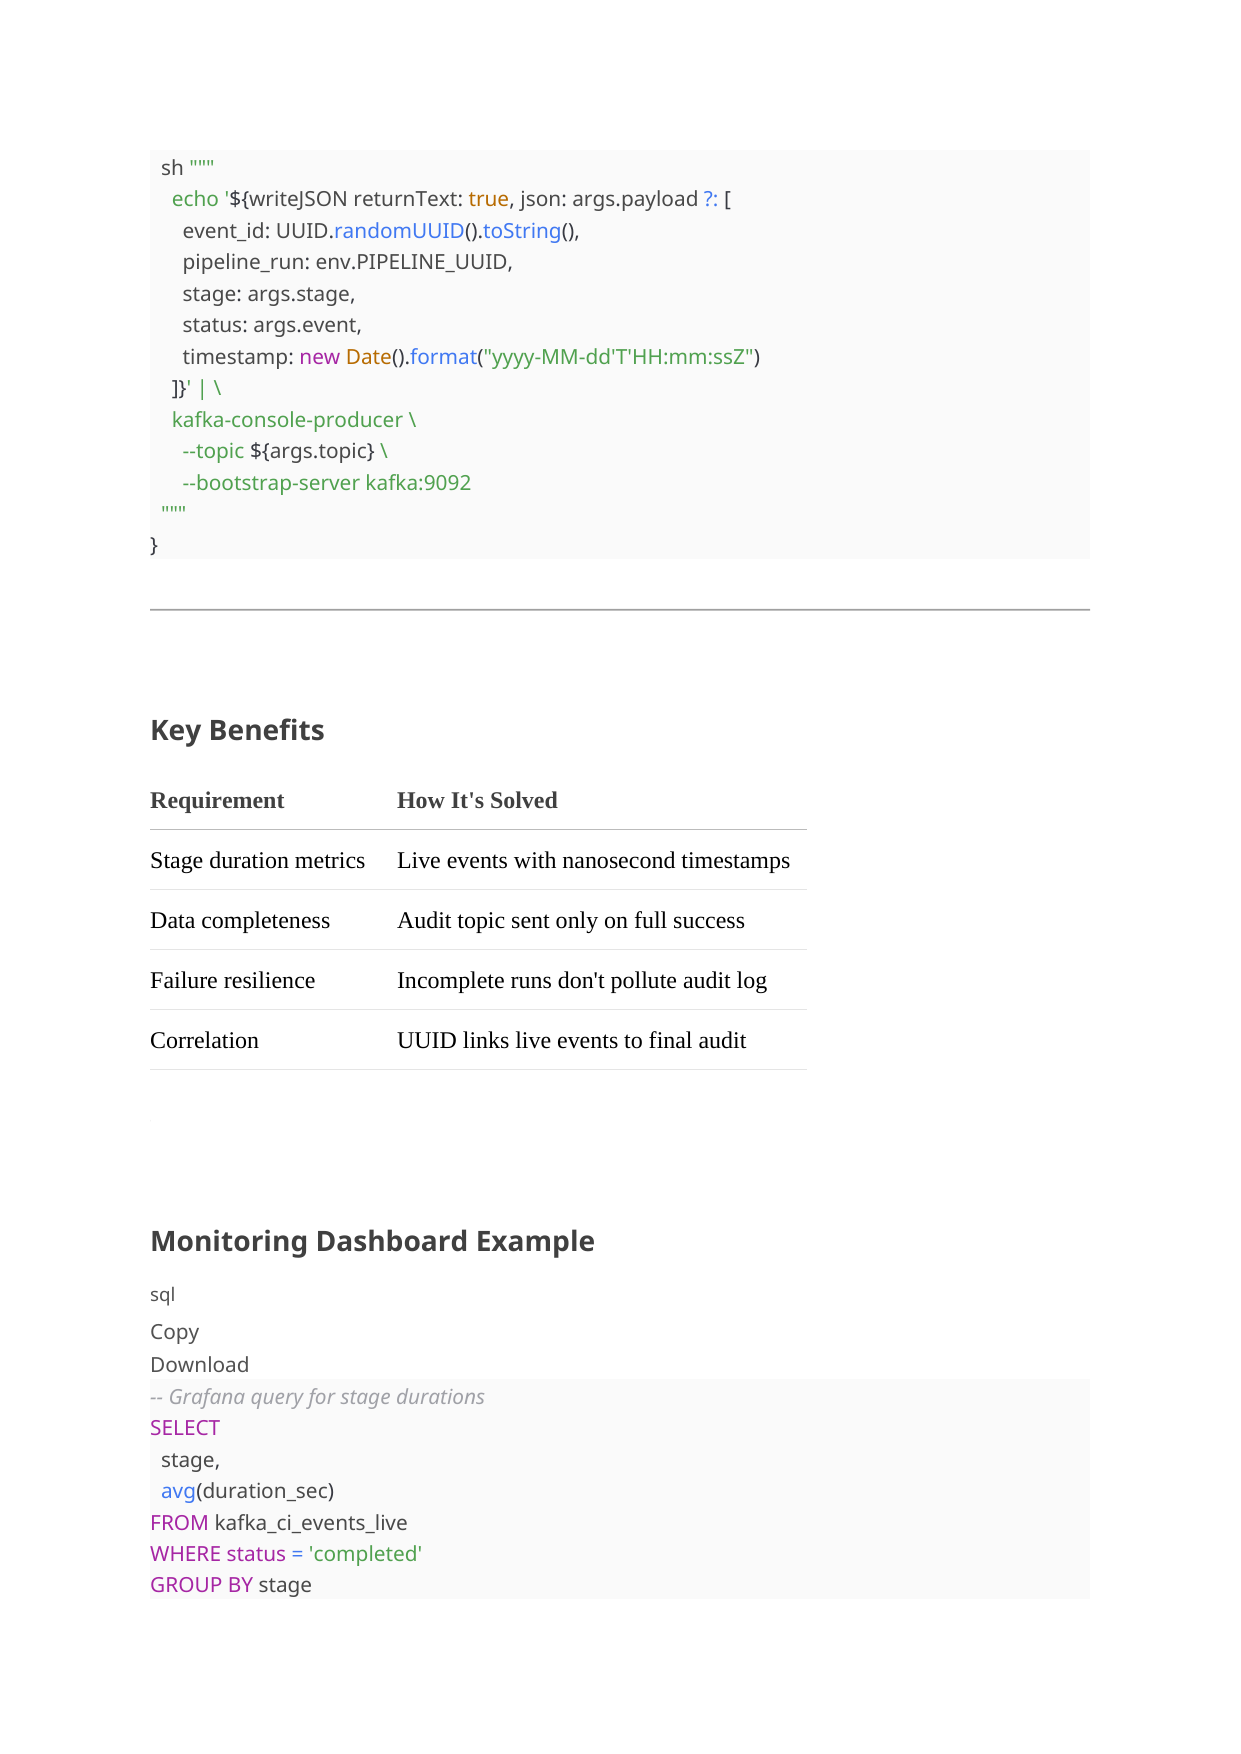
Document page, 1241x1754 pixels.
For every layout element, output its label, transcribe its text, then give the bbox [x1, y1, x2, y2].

text status: args.event, [150, 307, 1090, 339]
text } [150, 527, 1090, 559]
text stage, [150, 1442, 1090, 1473]
text kafka-console-producer \ [150, 402, 1090, 433]
text avg(duration_sec) [150, 1473, 1090, 1504]
text pipeline_run: env.PIPELINE_UUID, [150, 244, 1090, 276]
text sh """ [150, 150, 1090, 181]
text Download [150, 1346, 1090, 1379]
text FROM kafka_ci_events_live [150, 1504, 1090, 1536]
text Key Benefits [150, 711, 1090, 749]
text timestamp: new Date().format("yyyy-MM-dd'T'HH:mm:ssZ") [150, 339, 1090, 370]
text GROUP BY stage [150, 1567, 1090, 1599]
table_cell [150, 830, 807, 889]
text """ [150, 496, 1090, 527]
text Copy [150, 1307, 1090, 1346]
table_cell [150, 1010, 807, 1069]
text -- Grafana query for stage durations [150, 1379, 1090, 1410]
text sql [150, 1281, 1090, 1307]
text echo '${writeJSON returnText: true, json: args.payload ?: [ [150, 181, 1090, 213]
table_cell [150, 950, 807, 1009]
text Monitoring Dashboard Example [150, 1222, 1090, 1260]
text --bootstrap-server kafka:9092 [150, 464, 1090, 496]
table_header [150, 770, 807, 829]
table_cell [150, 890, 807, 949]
text WHERE status = 'completed' [150, 1536, 1090, 1567]
text event_id: UUID.randomUUID().toString(), [150, 213, 1090, 244]
text stage: args.stage, [150, 276, 1090, 307]
text SELECT [150, 1410, 1090, 1442]
text ]}' | \ [150, 370, 1090, 402]
text --topic ${args.topic} \ [150, 433, 1090, 464]
